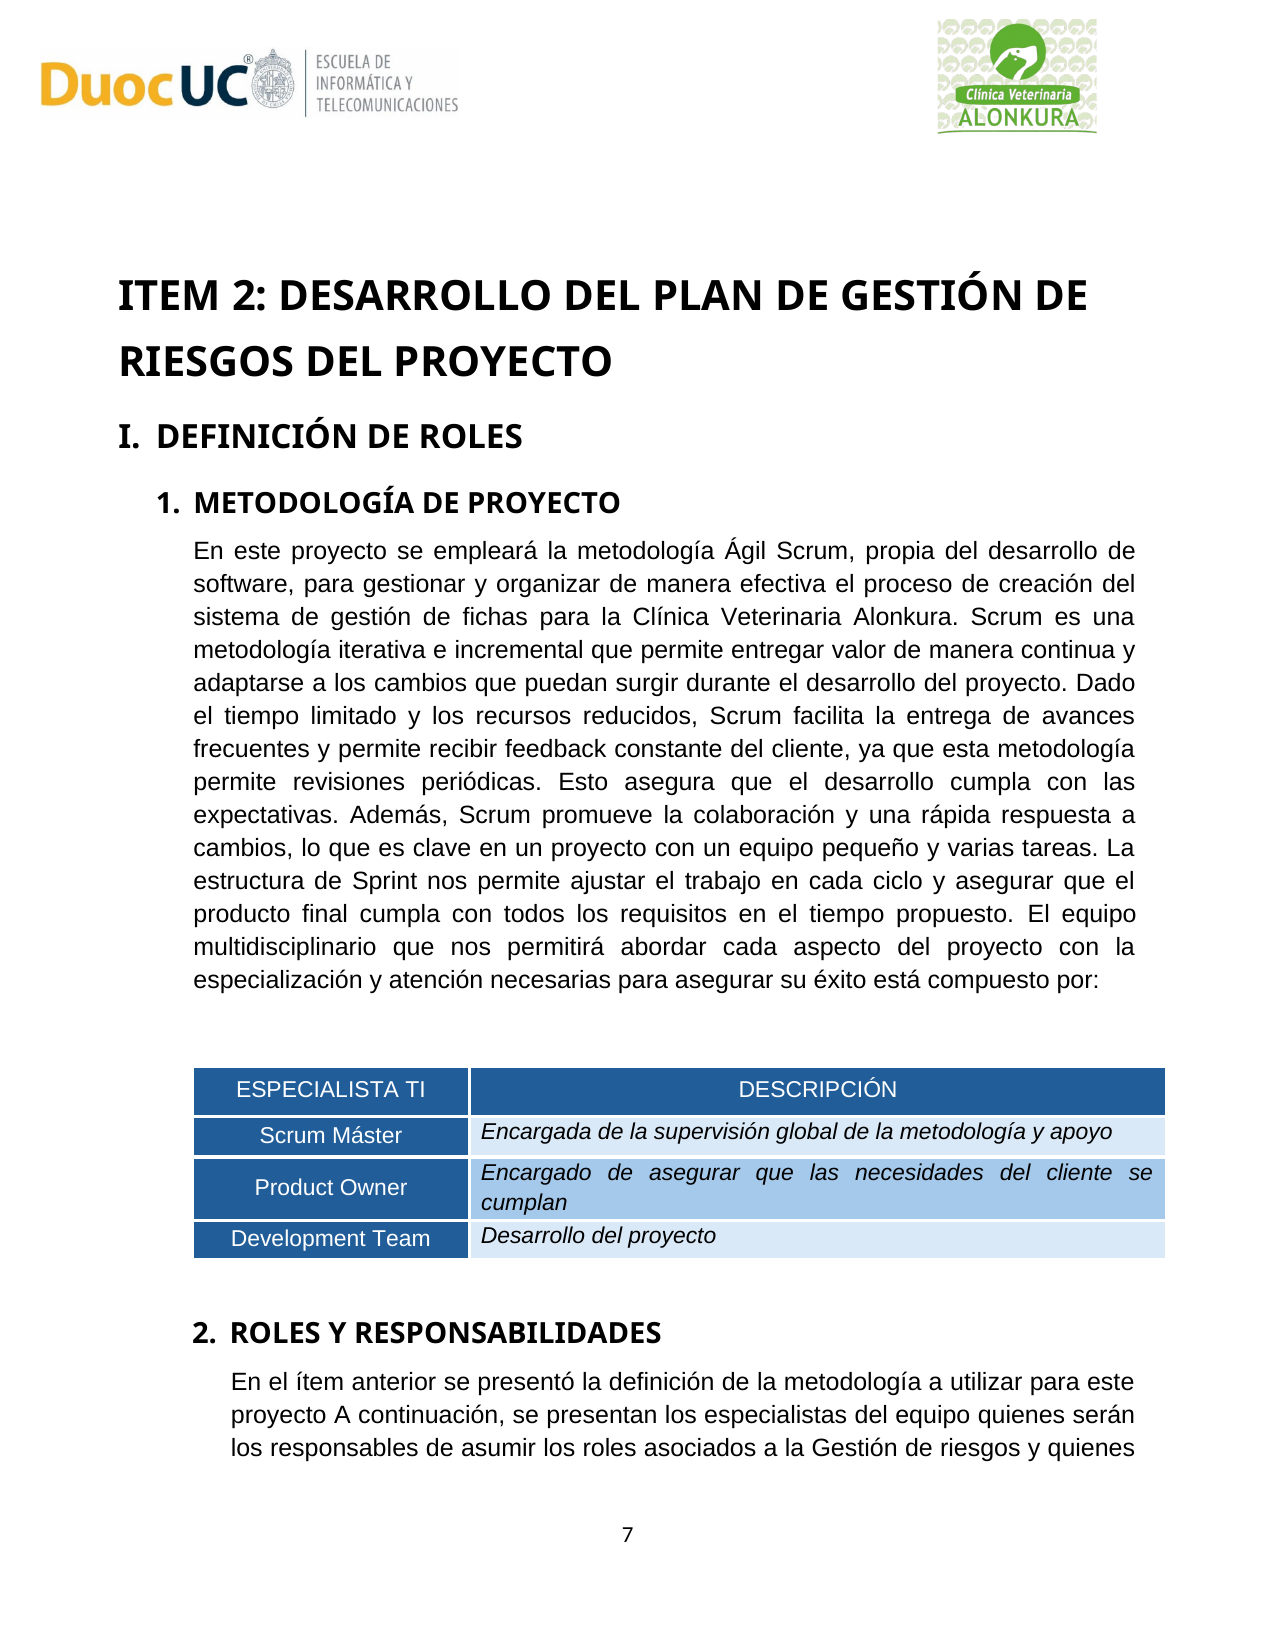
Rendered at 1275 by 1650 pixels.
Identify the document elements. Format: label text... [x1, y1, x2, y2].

table_cell Scrum Máster [194, 1118, 468, 1155]
table_cell Desarrollo del proyecto [471, 1222, 1165, 1258]
list METODOLOGÍA DE PROYECTO [156, 482, 1137, 522]
table_header ESPECIALISTA TI [194, 1068, 468, 1115]
picture [34, 41, 466, 123]
picture [937, 19, 1097, 134]
table_cell Development Team [194, 1222, 468, 1258]
table_cell Encargada de la supervisión global de la metodología y apoyo [471, 1118, 1165, 1155]
table_cell Product Owner [194, 1159, 468, 1219]
text En este proyecto se empleará la metodología Ágil Scrum, propia del desarrollo de software, para gestionar y organizar de manera efectiva el proceso de creación del sistema de gestión de fichas para la Clínica Veterinaria Alonkura. Scrum es una metodología iterativa e incremental que permite entregar valor de manera continua y adaptarse a los cambios que puedan surgir durante el desarrollo del proyecto. Dado el tiempo limitado y los recursos reducidos, Scrum facilita la entrega de avances frecuentes y permite recibir feedback constante del cliente, ya que esta metodología permite revisiones periódicas. Esto asegura que el desarrollo cumpla con las expectativas. Además, Scrum promueve la colaboración y una rápida respuesta a cambios, lo que es clave en un proyecto con un equipo pequeño y varias tareas. La estructura de Sprint nos permite ajustar el trabajo en cada ciclo y asegurar que el producto final cumpla con todos los requisitos en el tiempo propuesto. El equipo multidisciplinario que nos permitirá abordar cada aspecto del proyecto con la especialización y atención necesarias para asegurar su éxito está compuesto por: [193, 536, 1137, 994]
text ITEM 2: DESARROLLO DEL PLAN DE GESTIÓN DE RIESGOS DEL PROYECTO [118, 266, 1137, 388]
subtitle ROLES Y RESPONSABILIDADES [192, 1313, 1137, 1352]
list DEFINICIÓN DE ROLES [118, 413, 1137, 459]
table_header DESCRIPCIÓN [471, 1068, 1165, 1115]
table_cell Encargado de asegurar que las necesidades del cliente se cumplan [471, 1159, 1165, 1219]
